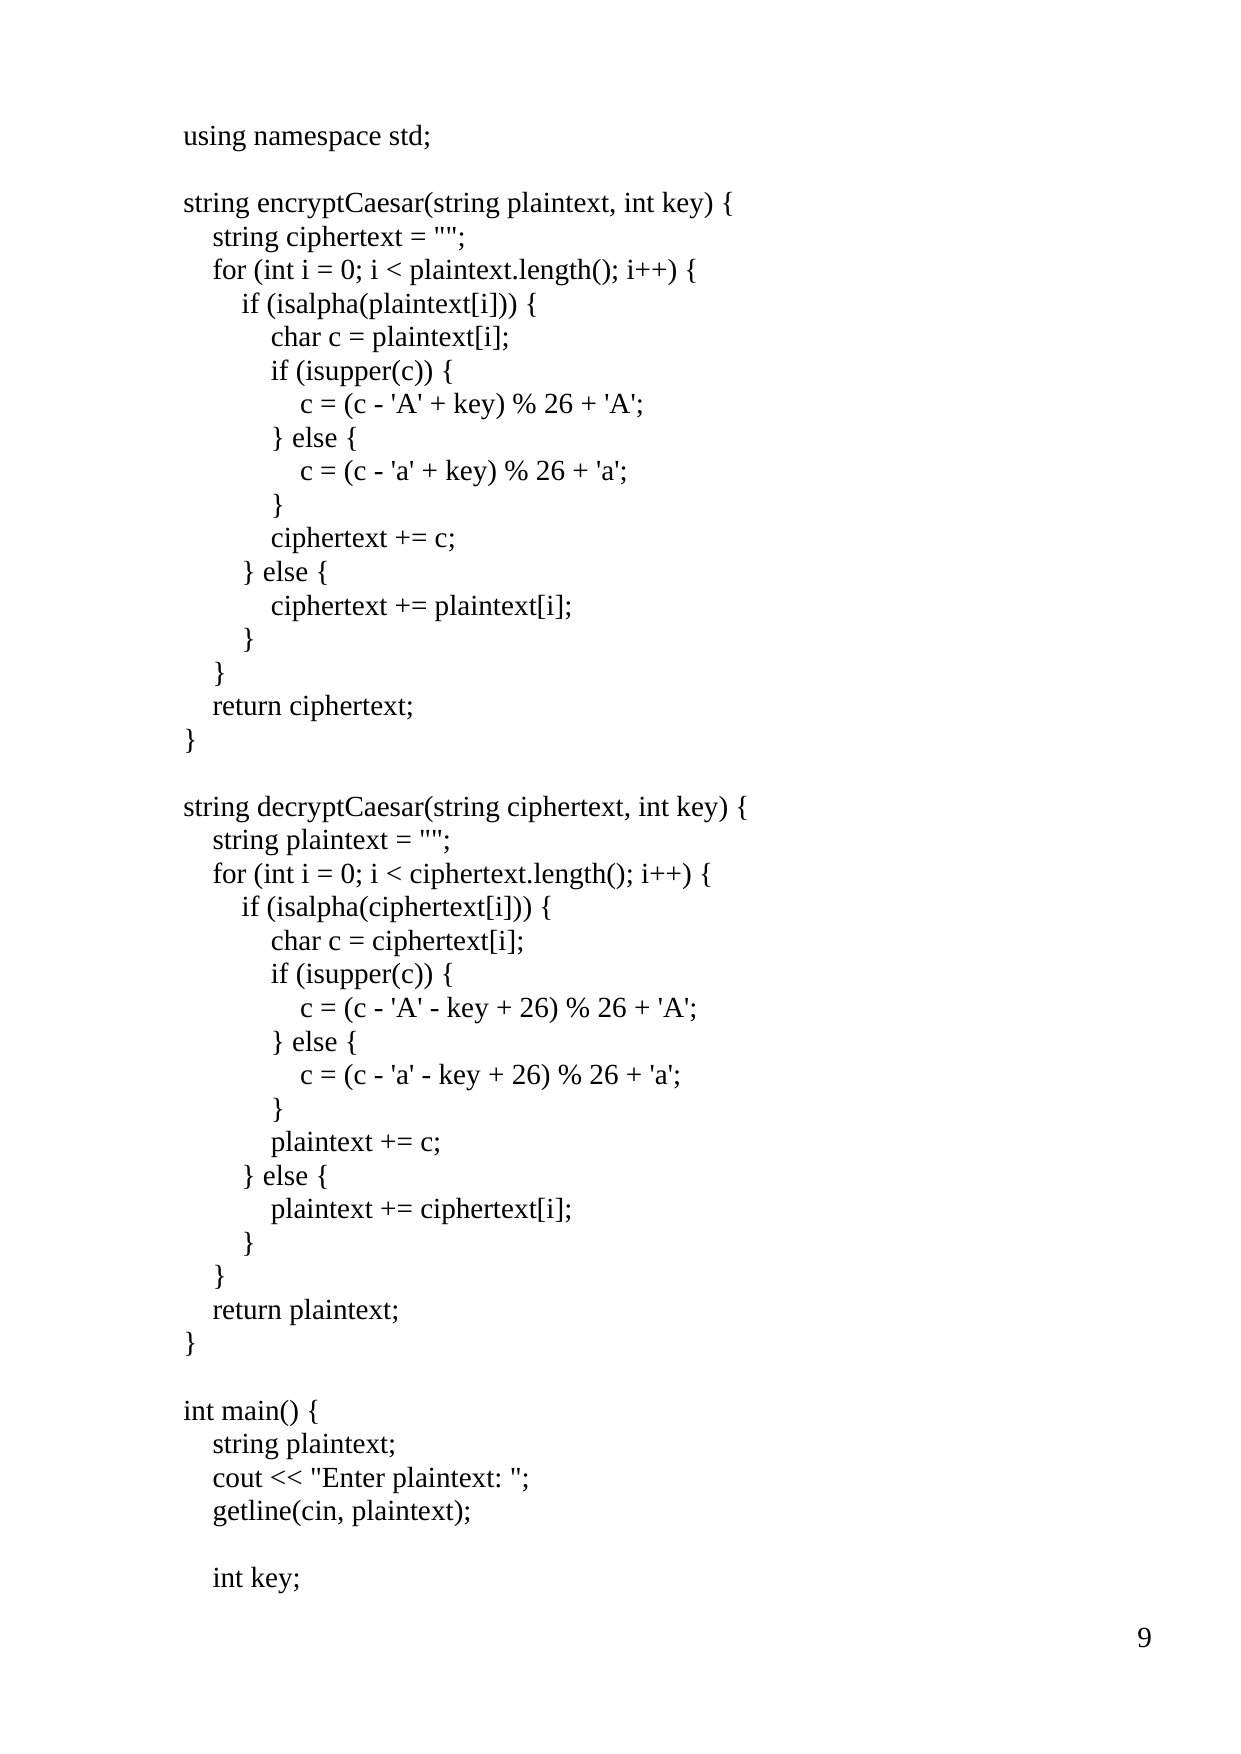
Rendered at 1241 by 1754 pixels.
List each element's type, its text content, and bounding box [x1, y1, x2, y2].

text string encryptCaesar(string plaintext, int key) { [183, 185, 1152, 219]
text cout << "Enter plaintext: "; [183, 1460, 1152, 1493]
text if (isupper(c)) { [183, 957, 1152, 990]
text using namespace std; [183, 118, 1152, 152]
text for (int i = 0; i < plaintext.length(); i++) { [183, 252, 1152, 286]
text } [183, 1225, 1152, 1258]
text string ciphertext = ""; [183, 219, 1152, 252]
text for (int i = 0; i < ciphertext.length(); i++) { [183, 856, 1152, 889]
text } else { [183, 1024, 1152, 1057]
text c = (c - 'a' + key) % 26 + 'a'; [183, 453, 1152, 487]
text int key; [183, 1560, 1152, 1594]
text c = (c - 'a' - key + 26) % 26 + 'a'; [183, 1057, 1152, 1091]
text if (isalpha(plaintext[i])) { [183, 286, 1152, 319]
text } else { [183, 554, 1152, 588]
text } [183, 722, 1152, 755]
text } [183, 1258, 1152, 1292]
text if (isupper(c)) { [183, 353, 1152, 386]
text string plaintext; [183, 1426, 1152, 1460]
text } [183, 655, 1152, 688]
text ciphertext += plaintext[i]; [183, 588, 1152, 621]
text getline(cin, plaintext); [183, 1493, 1152, 1527]
text } else { [183, 1158, 1152, 1191]
text char c = plaintext[i]; [183, 319, 1152, 353]
text } [183, 487, 1152, 521]
text if (isalpha(ciphertext[i])) { [183, 889, 1152, 923]
text } else { [183, 420, 1152, 453]
text string decryptCaesar(string ciphertext, int key) { [183, 789, 1152, 822]
text } [183, 1091, 1152, 1124]
text ciphertext += c; [183, 521, 1152, 554]
text plaintext += ciphertext[i]; [183, 1191, 1152, 1225]
text c = (c - 'A' - key + 26) % 26 + 'A'; [183, 990, 1152, 1024]
text c = (c - 'A' + key) % 26 + 'A'; [183, 386, 1152, 420]
text return plaintext; [183, 1292, 1152, 1326]
text return ciphertext; [183, 688, 1152, 722]
text string plaintext = ""; [183, 822, 1152, 856]
text } [183, 1326, 1152, 1359]
text char c = ciphertext[i]; [183, 923, 1152, 957]
text int main() { [183, 1393, 1152, 1426]
text plaintext += c; [183, 1124, 1152, 1158]
text } [183, 621, 1152, 655]
